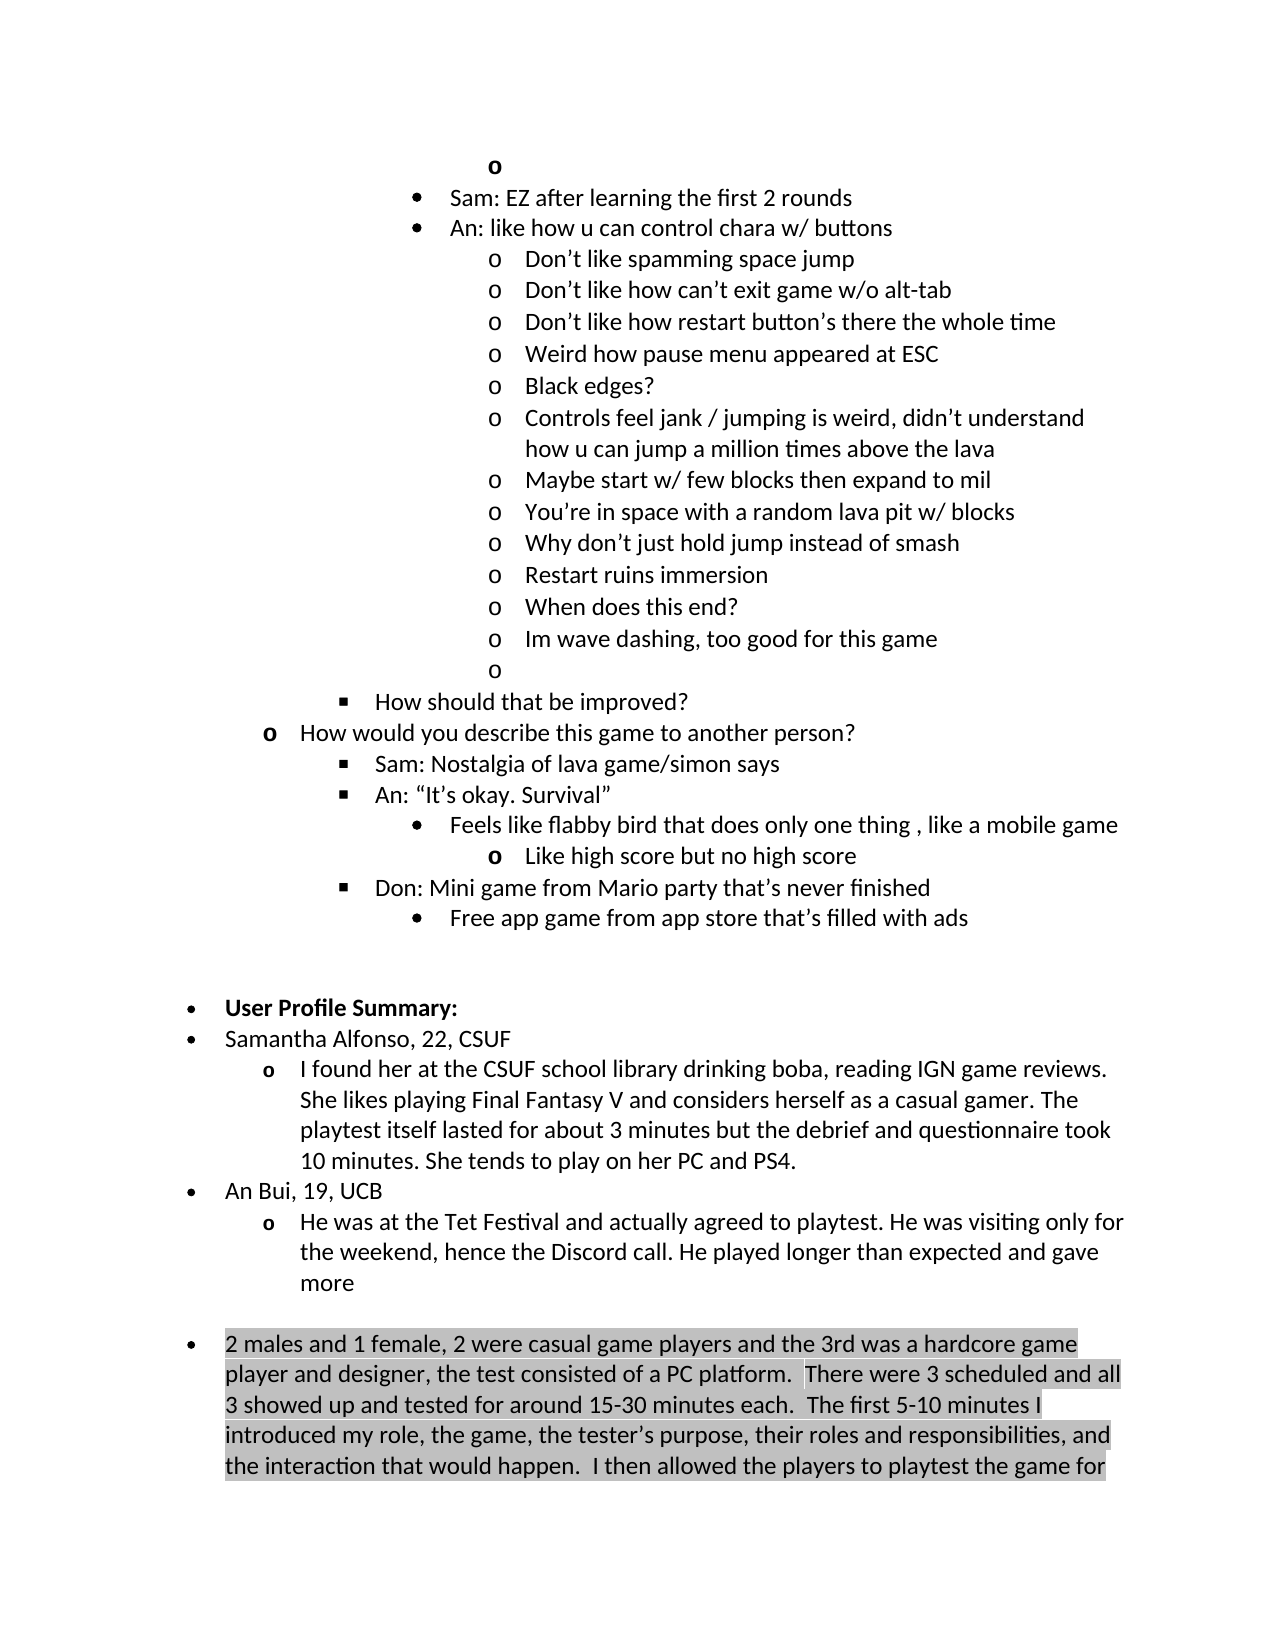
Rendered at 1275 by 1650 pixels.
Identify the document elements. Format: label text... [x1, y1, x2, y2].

list Feels like flabby bird that does only one thing , like a mobile game [412, 810, 1125, 840]
list He was at the Tet Festival and actually agreed to playtest. He was visiting only for the weekend, hence the Discord call. He played longer than expected and gave more [262, 1206, 1125, 1297]
list Sam: EZ after learning the first 2 rounds [412, 182, 1125, 212]
list How should that be improved? [337, 686, 1125, 717]
list An Bui, 19, UCB [187, 1175, 1125, 1206]
list Don’t like how restart button’s there the whole time [487, 306, 1125, 338]
list Maybe start w/ few blocks then expand to mil [487, 464, 1125, 496]
list Restart ruins immersion [487, 559, 1125, 591]
list User Profile Summary: [187, 992, 1125, 1023]
list Weird how pause menu appeared at ESC [487, 338, 1125, 370]
list Like high score but no high score [487, 840, 1125, 872]
list Sam: Nostalgia of lava game/simon says [337, 749, 1125, 779]
list Don: Mini game from Mario party that’s never finished [337, 872, 1125, 902]
list You’re in space with a random lava pit w/ blocks [487, 496, 1125, 527]
list An: like how u can control chara w/ buttons [412, 212, 1125, 243]
list Why don’t just hold jump instead of smash [487, 527, 1125, 559]
list Samantha Alfonso, 22, CSUF [187, 1023, 1125, 1053]
list Free app game from app store that’s filled with ads [412, 902, 1125, 933]
list How would you describe this game to another person? [262, 717, 1125, 749]
list Controls feel jank / jumping is weird, didn’t understand how u can jump a million times above the lava [487, 402, 1125, 464]
list I found her at the CSUF school library drinking boba, reading IGN game reviews. She likes playing Final Fantasy V and considers herself as a casual gamer. The playtest itself lasted for about 3 minutes but the debrief and questionnaire took 10 minutes. She tends to play on her PC and PS4. [262, 1053, 1125, 1175]
list Black edges? [487, 370, 1125, 402]
list When does this end? [487, 591, 1125, 623]
list An: “It’s okay. Survival” [337, 779, 1125, 810]
list Don’t like spamming space jump [487, 243, 1125, 274]
list Don’t like how can’t exit game w/o alt-tab [487, 274, 1125, 306]
list Im wave dashing, too good for this game [487, 623, 1125, 654]
